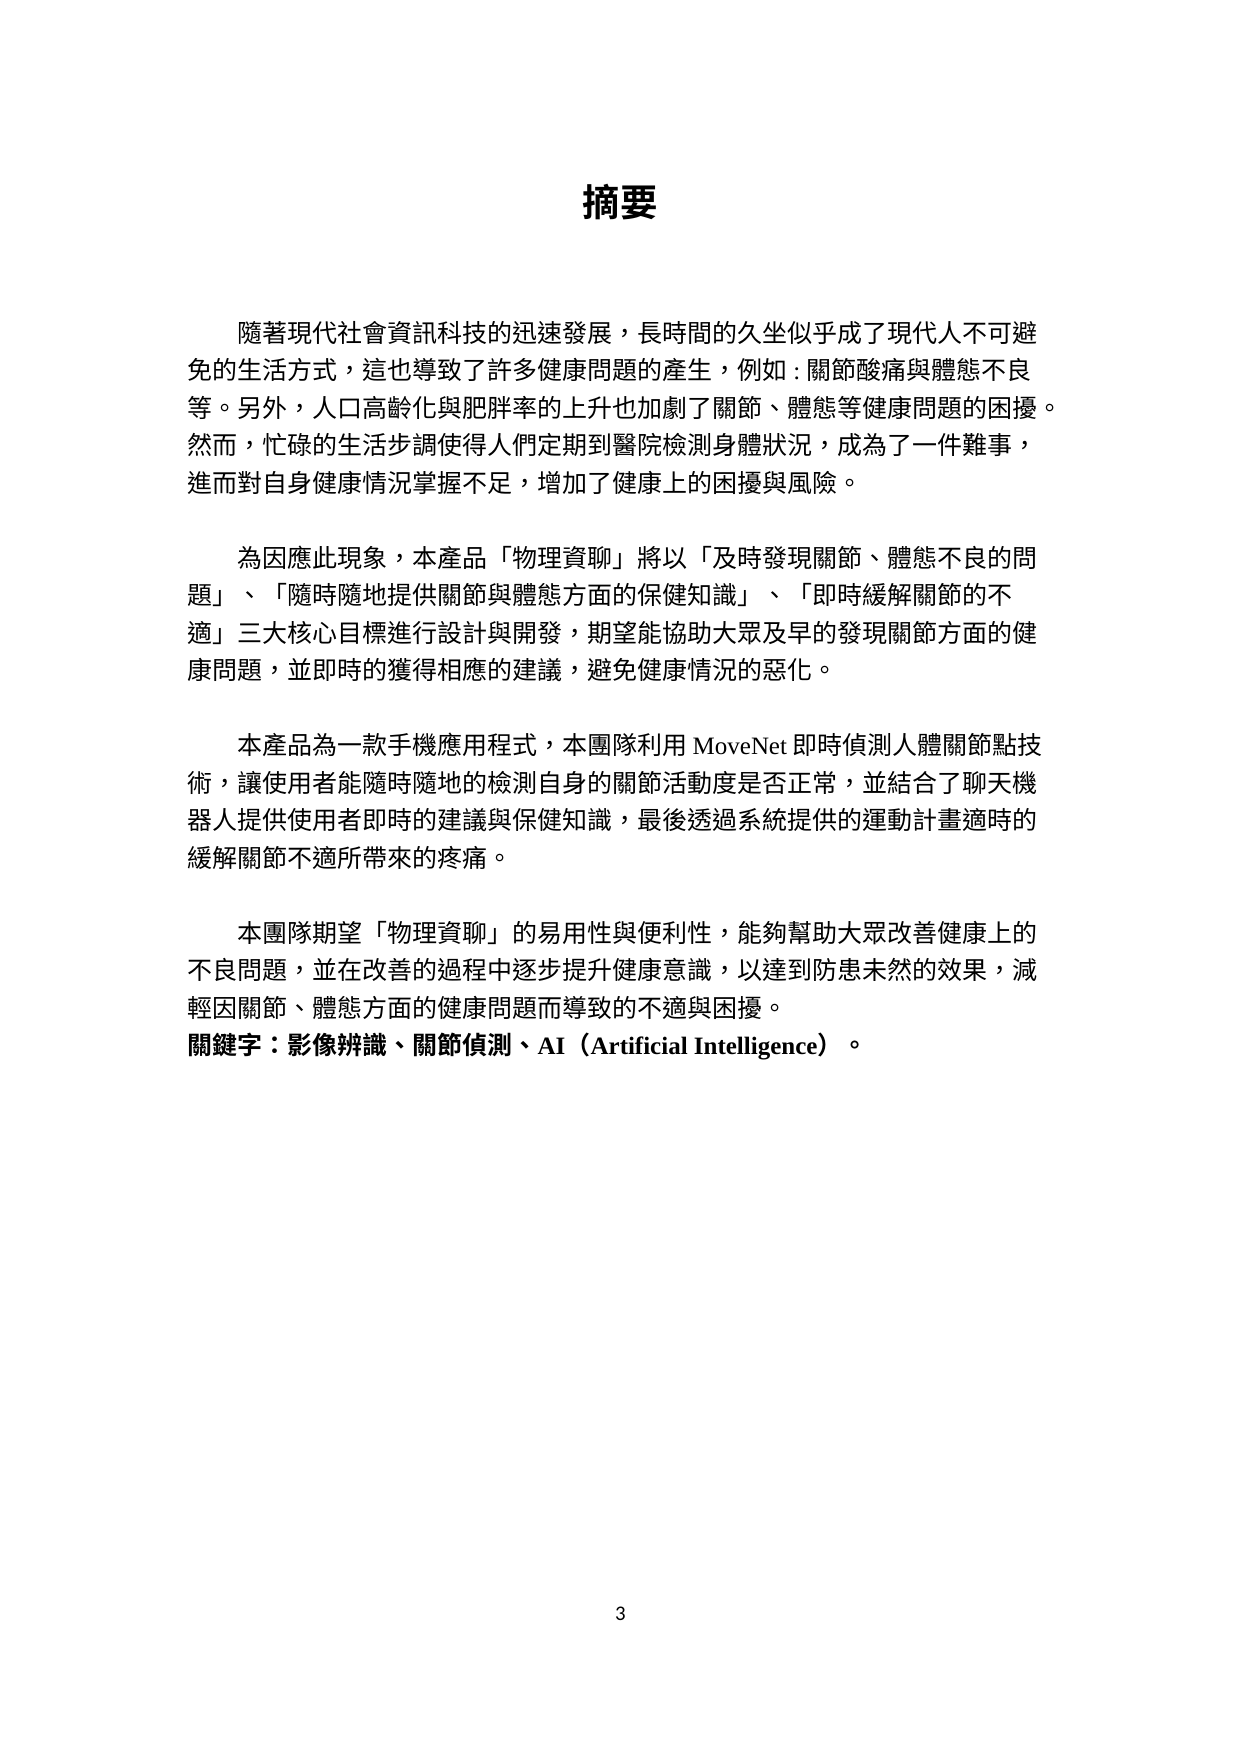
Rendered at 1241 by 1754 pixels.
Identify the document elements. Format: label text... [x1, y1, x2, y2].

text 本團隊期望「物理資聊」的易用性與便利性，能夠幫助大眾改善健康上的不良問題，並在改善的過程中逐步提升健康意識，以達到防患未然的效果，減輕因關節、體態方面的健康問題而導致的不適與困擾。 [187, 912, 1053, 1025]
text 隨著現代社會資訊科技的迅速發展，長時間的久坐似乎成了現代人不可避免的生活方式，這也導致了許多健康問題的產生，例如 : 關節酸痛與體態不良等。另外，人口高齡化與肥胖率的上升也加劇了關節、體態等健康問題的困擾。然而，忙碌的生活步調使得人們定期到醫院檢測身體狀況，成為了一件難事，進而對自身健康情況掌握不足，增加了健康上的困擾與風險。 [187, 312, 1053, 500]
text 關鍵字：影像辨識、關節偵測、AI（Artificial Intelligence）。 [187, 1025, 1053, 1062]
text 摘要 [187, 162, 1053, 237]
text 為因應此現象，本產品「物理資聊」將以「及時發現關節、體態不良的問題」、「隨時隨地提供關節與體態方面的保健知識」、「即時緩解關節的不適」三大核心目標進行設計與開發，期望能協助大眾及早的發現關節方面的健康問題，並即時的獲得相應的建議，避免健康情況的惡化。 [187, 537, 1053, 687]
text 本產品為一款手機應用程式，本團隊利用MoveNet即時偵測人體關節點技術，讓使用者能隨時隨地的檢測自身的關節活動度是否正常，並結合了聊天機器人提供使用者即時的建議與保健知識，最後透過系統提供的運動計畫適時的緩解關節不適所帶來的疼痛。 [187, 725, 1053, 875]
